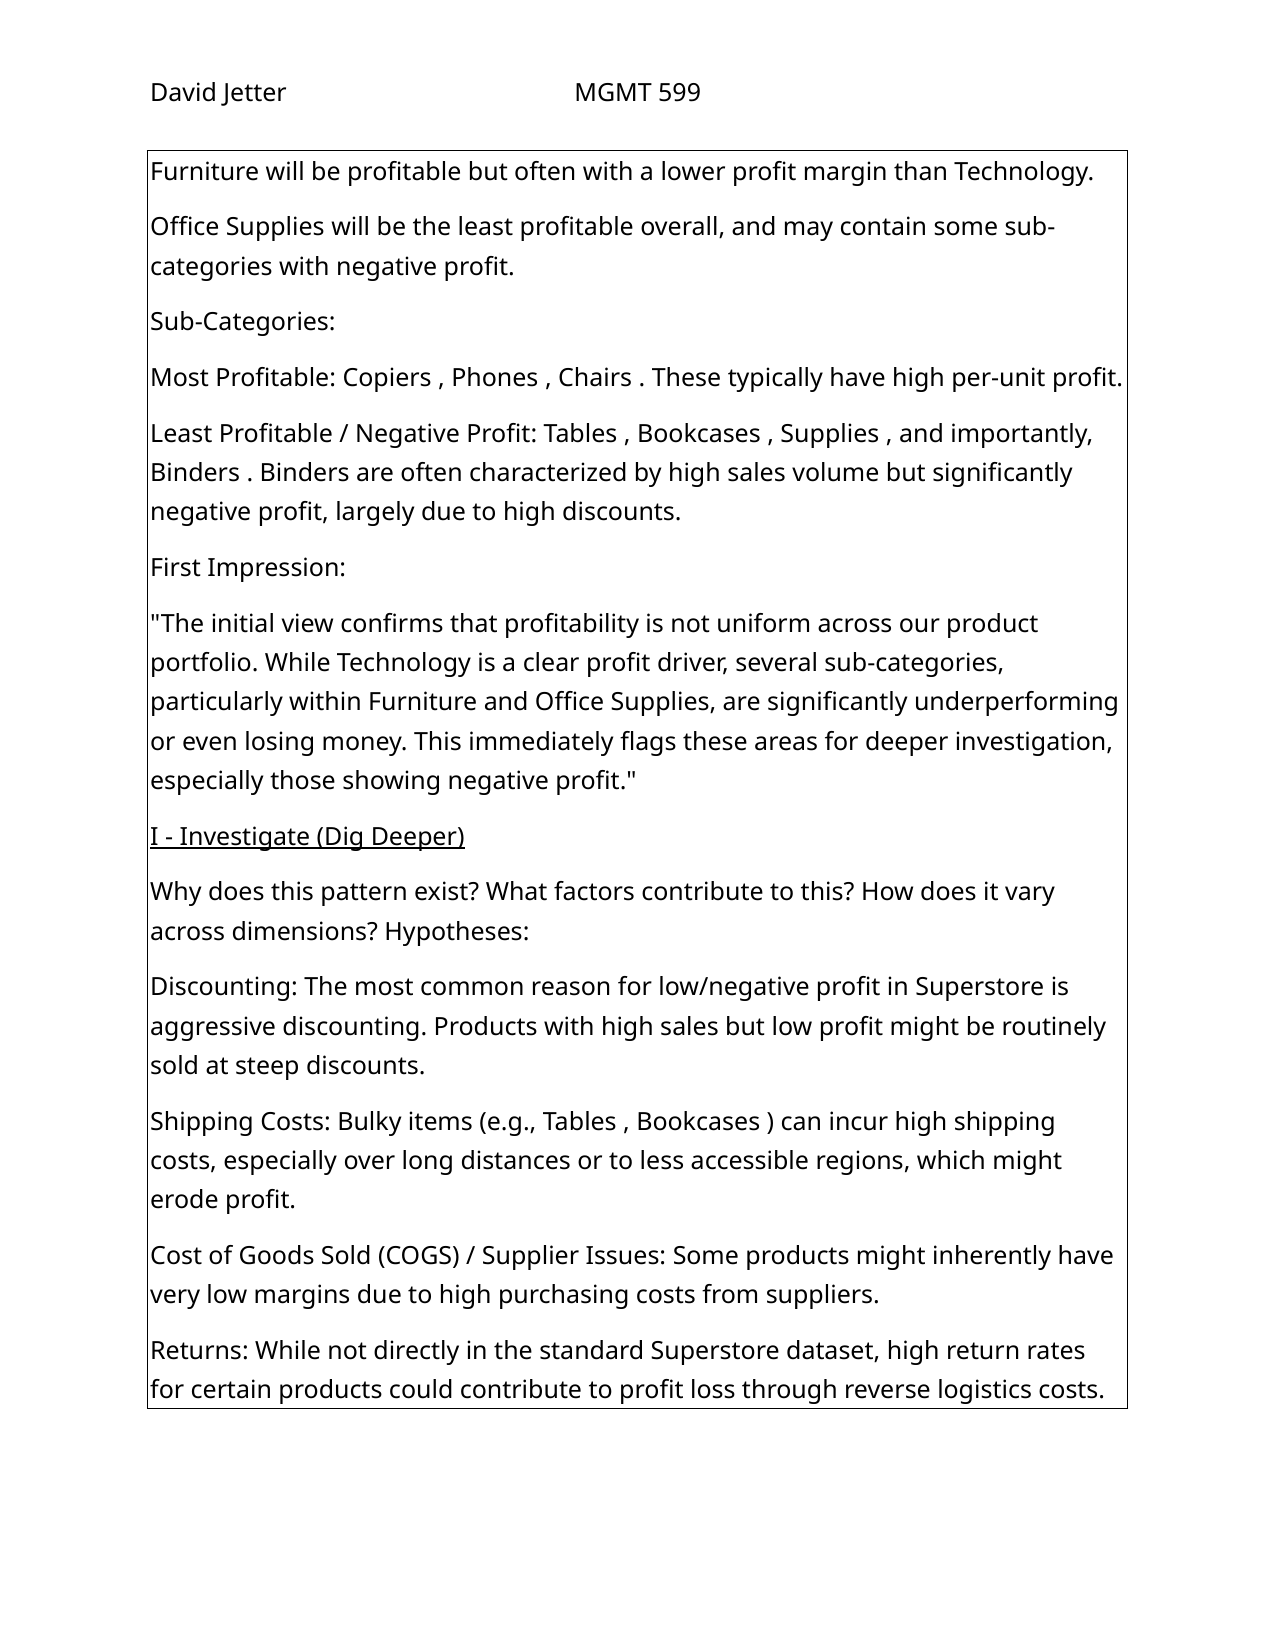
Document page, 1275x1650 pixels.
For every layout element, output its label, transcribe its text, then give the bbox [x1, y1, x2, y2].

text I - Investigate (Dig Deeper) [148, 815, 1127, 852]
text Cost of Goods Sold (COGS) / Supplier Issues: Some products might inherently have very low margins due to high purchasing costs from suppliers. [148, 1234, 1127, 1311]
text Sub-Categories: [148, 301, 1127, 338]
text Why does this pattern exist? What factors contribute to this? How does it vary across dimensions? Hypotheses: [148, 871, 1127, 947]
text Shipping Costs: Bulky items (e.g., Tables , Bookcases ) can incur high shipping costs, especially over long distances or to less accessible regions, which might erode profit. [148, 1100, 1127, 1216]
text Furniture will be profitable but often with a lower profit margin than Technology. [148, 151, 1127, 187]
text Least Profitable / Negative Profit: Tables , Bookcases , Supplies , and importantly, Binders . Binders are often characterized by high sales volume but significantly negative profit, largely due to high discounts. [148, 412, 1127, 528]
text Discounting: The most common reason for low/negative profit in Superstore is aggressive discounting. Products with high sales but low profit might be routinely sold at steep discounts. [148, 966, 1127, 1081]
text First Impression: [148, 547, 1127, 584]
text Returns: While not directly in the standard Superstore dataset, high return rates for certain products could contribute to profit loss through reverse logistics costs. [148, 1329, 1127, 1408]
text Most Profitable: Copiers , Phones , Chairs . These typically have high per-unit profit. [148, 357, 1127, 394]
text Office Supplies will be the least profitable overall, and may contain some sub-categories with negative profit. [148, 206, 1127, 282]
text "The initial view confirms that profitability is not uniform across our product portfolio. While Technology is a clear profit driver, several sub-categories, particularly within Furniture and Office Supplies, are significantly underperforming or even losing money. This immediately flags these areas for deeper investigation, especially those showing negative profit." [148, 602, 1127, 796]
